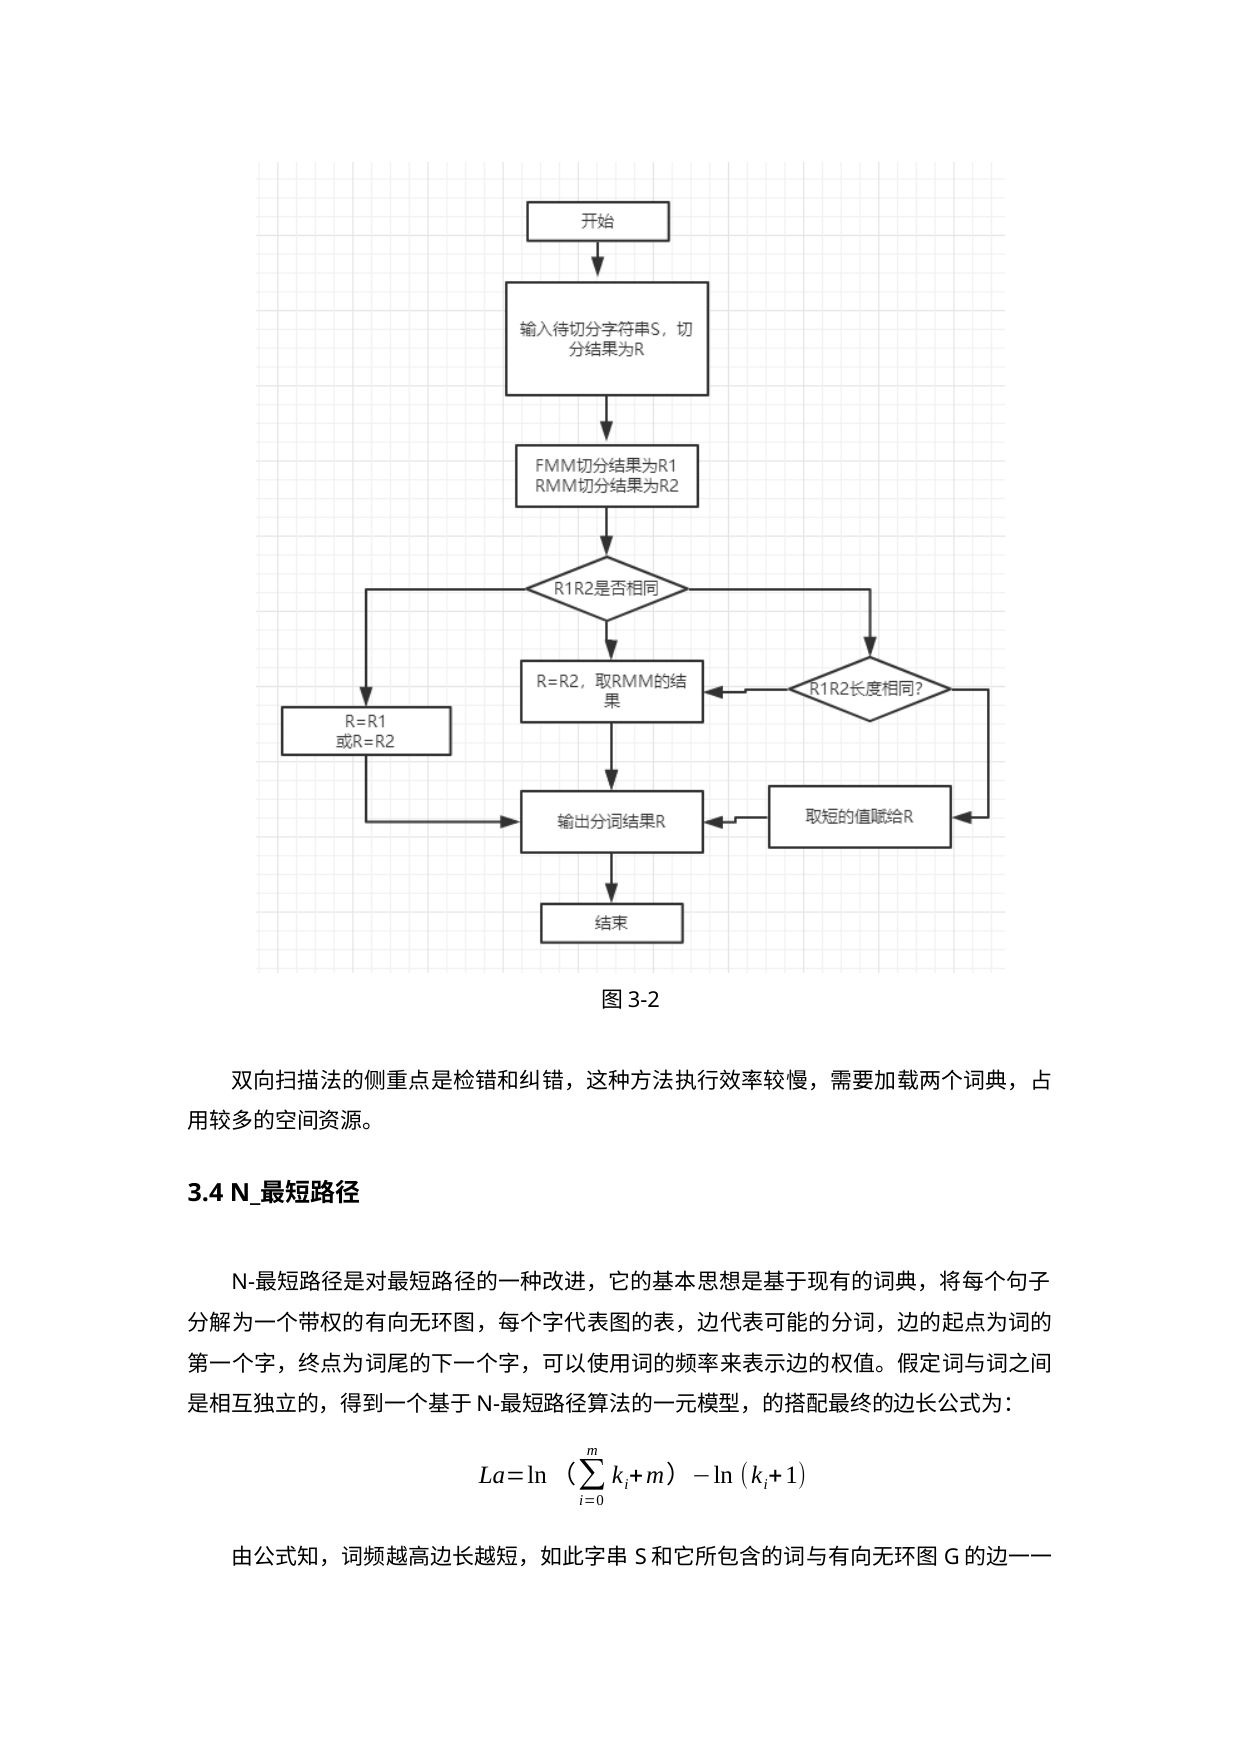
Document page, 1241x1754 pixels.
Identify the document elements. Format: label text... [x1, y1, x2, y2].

text 双向扫描法的侧重点是检错和纠错，这种方法执行效率较慢，需要加载两个词典，占用较多的空间资源。 [187, 1062, 1053, 1135]
text N-最短路径是对最短路径的一种改进，它的基本思想是基于现有的词典，将每个句子分解为一个带权的有向无环图，每个字代表图的表，边代表可能的分词，边的起点为词的第一个字，终点为词尾的下一个字，可以使用词的频率来表示边的权值。假定词与词之间是相互独立的，得到一个基于N-最短路径算法的一元模型，的搭配最终的边长公式为： [187, 1264, 1053, 1418]
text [187, 1538, 1053, 1571]
picture [256, 162, 1005, 973]
text 图3-2 [187, 982, 1053, 1014]
subtitle 3.4 N_最短路径 [187, 1158, 1053, 1223]
